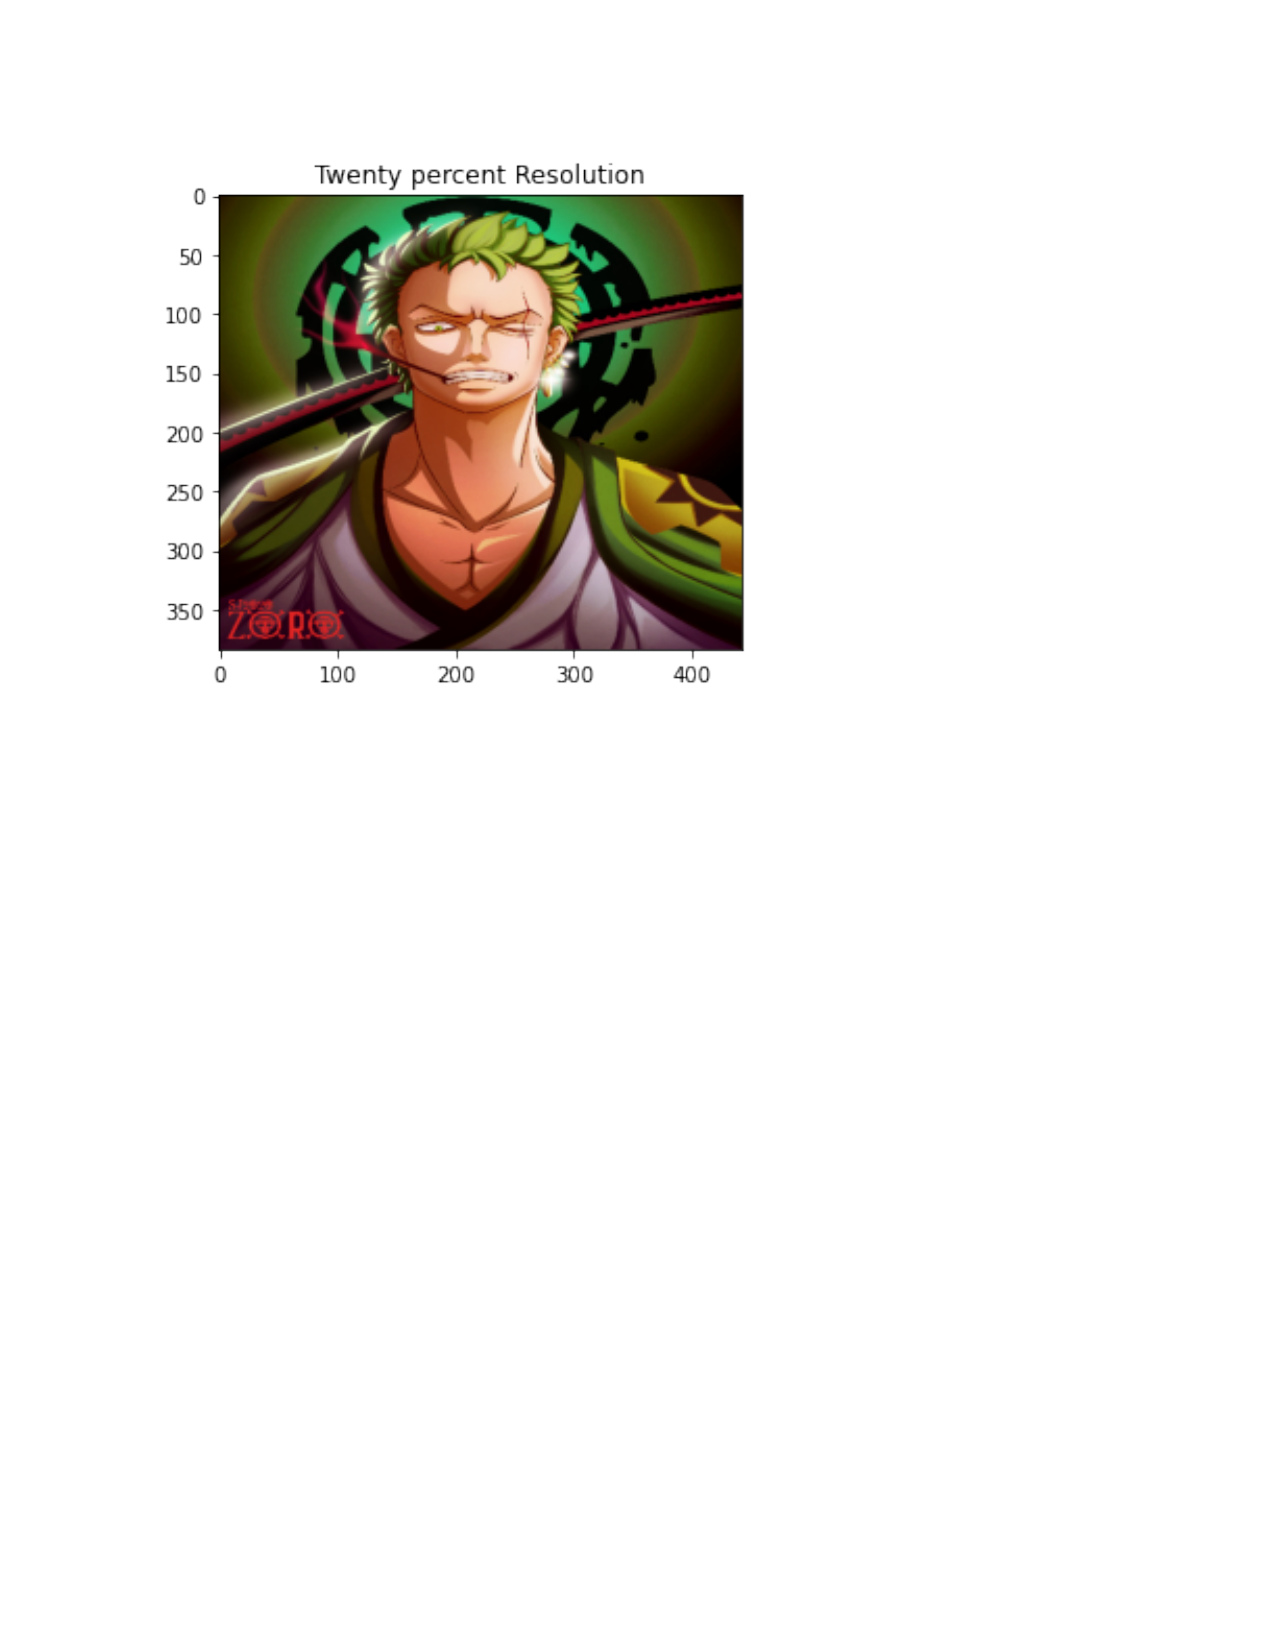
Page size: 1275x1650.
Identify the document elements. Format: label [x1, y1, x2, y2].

picture [150, 150, 755, 700]
